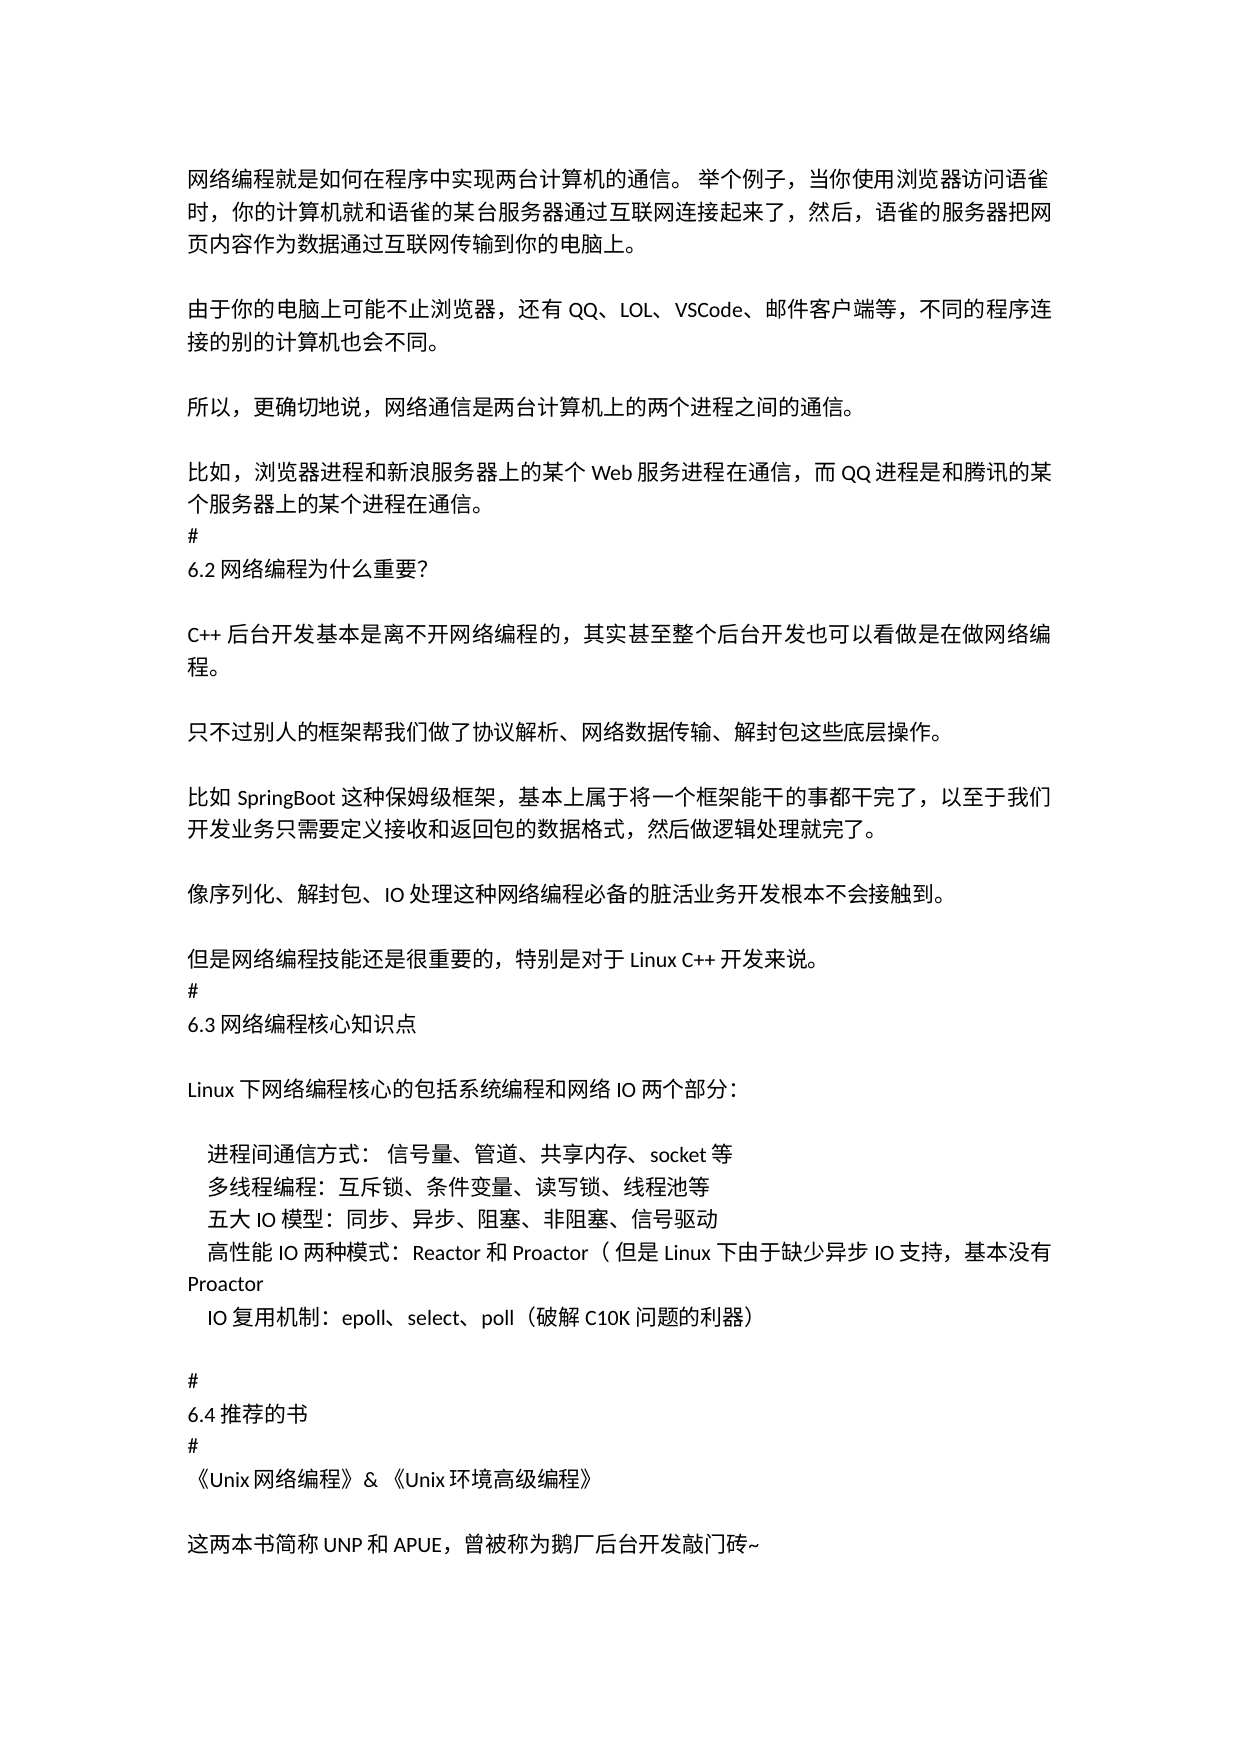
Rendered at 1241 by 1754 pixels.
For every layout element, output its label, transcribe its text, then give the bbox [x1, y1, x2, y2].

text 五大 IO 模型：同步、异步、阻塞、非阻塞、信号驱动 [187, 1202, 1053, 1234]
text 6.4 推荐的书 [187, 1397, 1053, 1429]
text 只不过别人的框架帮我们做了协议解析、网络数据传输、解封包这些底层操作。 [187, 714, 1053, 747]
text 6.2 网络编程为什么重要？ [187, 552, 1053, 584]
text 由于你的电脑上可能不止浏览器，还有QQ、LOL、VSCode、邮件客户端等，不同的程序连接的别的计算机也会不同。 [187, 292, 1053, 357]
text 《Unix网络编程》& 《Unix环境高级编程》 [187, 1462, 1053, 1494]
text 多线程编程：互斥锁、条件变量、读写锁、线程池等 [187, 1169, 1053, 1202]
text Linux 下网络编程核心的包括系统编程和网络 IO 两个部分： [187, 1072, 1053, 1104]
text 像序列化、解封包、IO 处理这种网络编程必备的脏活业务开发根本不会接触到。 [187, 877, 1053, 909]
text 比如 SpringBoot 这种保姆级框架，基本上属于将一个框架能干的事都干完了，以至于我们开发业务只需要定义接收和返回包的数据格式，然后做逻辑处理就完了。 [187, 779, 1053, 844]
text 但是网络编程技能还是很重要的，特别是对于 Linux C++ 开发来说。 [187, 942, 1053, 974]
text 进程间通信方式： 信号量、管道、共享内存、socket 等 [187, 1137, 1053, 1169]
text # [187, 974, 1053, 1007]
text IO 复用机制：epoll、select、poll（破解 C10K 问题的利器） [187, 1299, 1053, 1332]
text C++ 后台开发基本是离不开网络编程的，其实甚至整个后台开发也可以看做是在做网络编程。 [187, 617, 1053, 682]
text 高性能 IO 两种模式：Reactor 和 Proactor（ 但是 Linux 下由于缺少异步 IO 支持，基本没有 Proactor [187, 1234, 1053, 1299]
text # [187, 519, 1053, 552]
text 网络编程就是如何在程序中实现两台计算机的通信。 举个例子，当你使用浏览器访问语雀时，你的计算机就和语雀的某台服务器通过互联网连接起来了，然后，语雀的服务器把网页内容作为数据通过互联网传输到你的电脑上。 [187, 162, 1053, 259]
text # [187, 1364, 1053, 1397]
text # [187, 1429, 1053, 1462]
text 6.3 网络编程核心知识点 [187, 1007, 1053, 1039]
text 这两本书简称UNP和APUE，曾被称为鹅厂后台开发敲门砖~ [187, 1527, 1053, 1559]
text 所以，更确切地说，网络通信是两台计算机上的两个进程之间的通信。 [187, 389, 1053, 422]
text 比如，浏览器进程和新浪服务器上的某个Web服务进程在通信，而QQ进程是和腾讯的某个服务器上的某个进程在通信。 [187, 454, 1053, 519]
